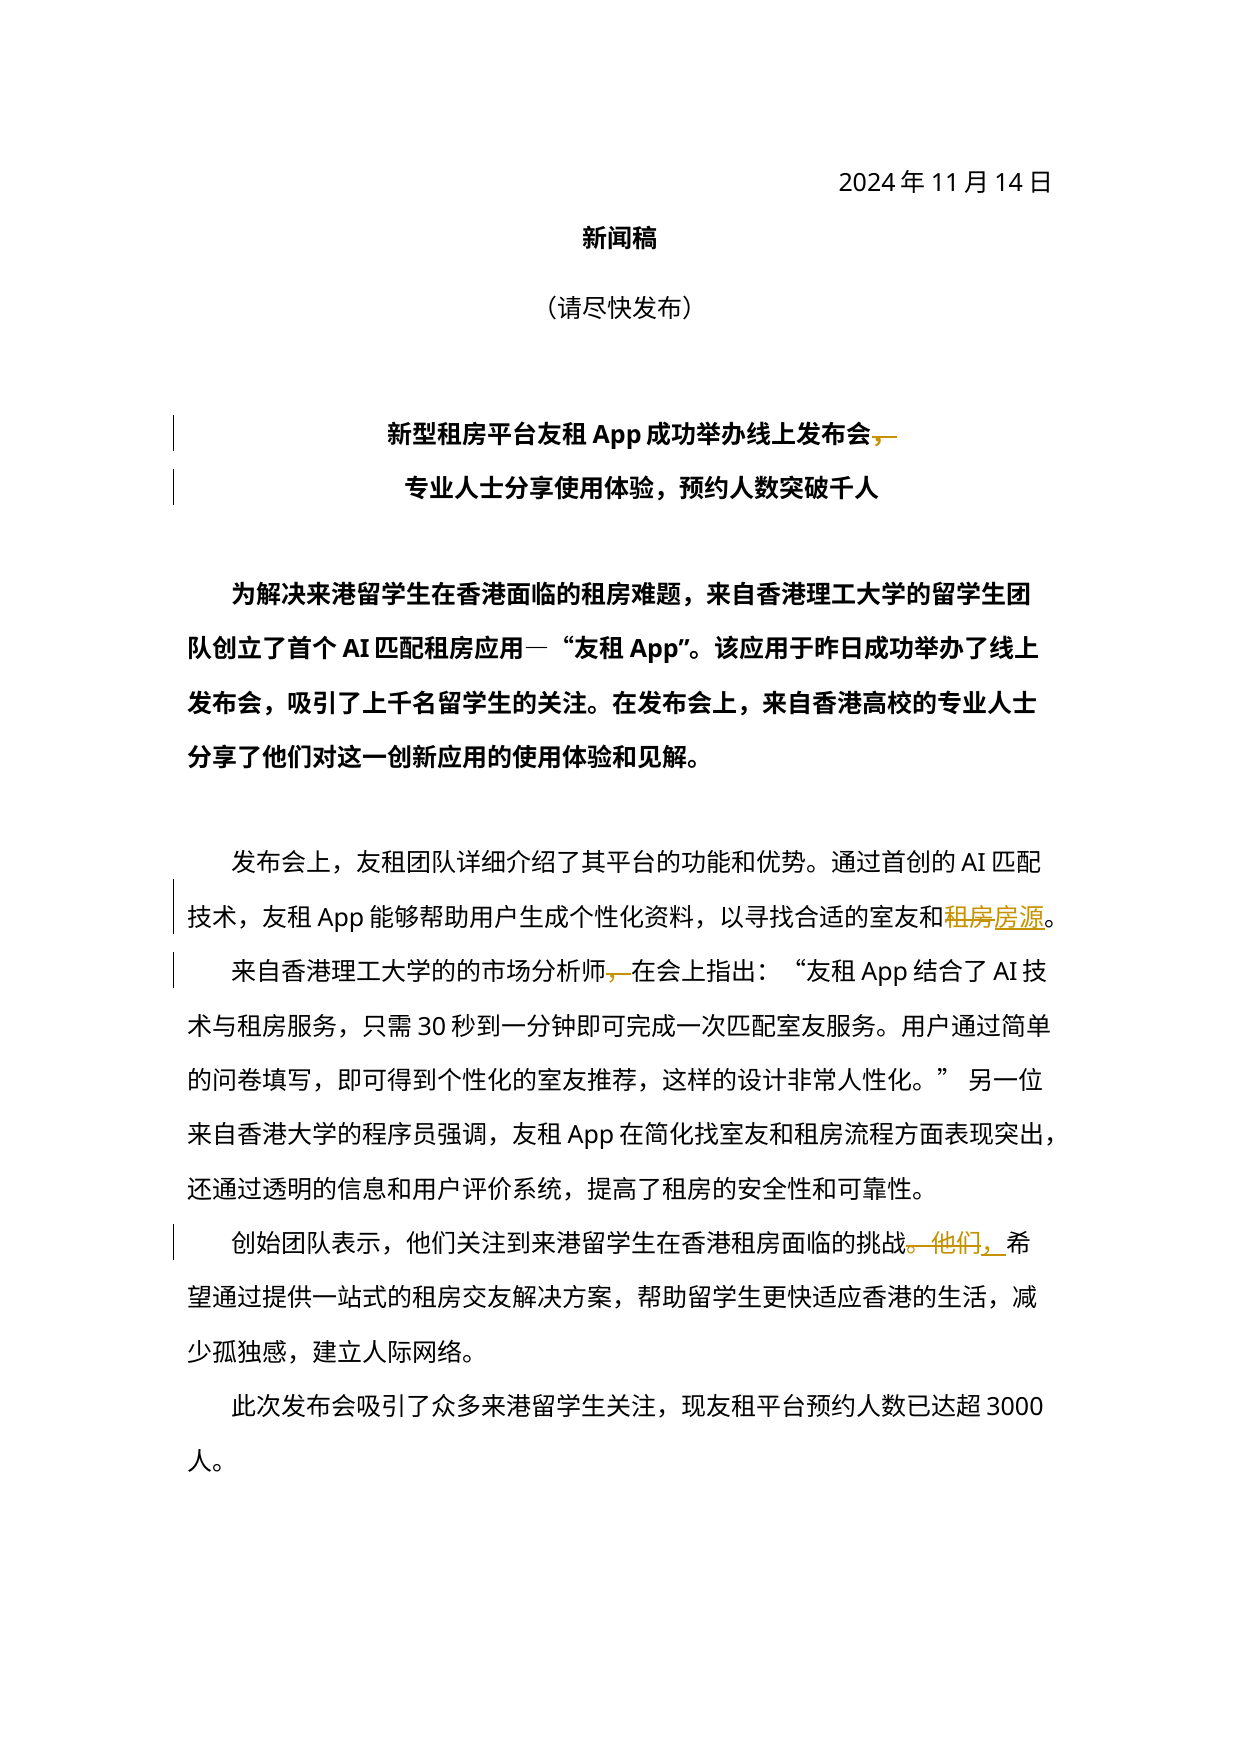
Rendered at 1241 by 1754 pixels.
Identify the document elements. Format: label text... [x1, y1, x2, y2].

text 为解决来港留学生在香港面临的租房难题，来自香港理工大学的留学生团队创立了首个AI匹配租房应用—“友租App”。该应用于昨日成功举办了线上发布会，吸引了上千名留学生的关注。在发布会上，来自香港高校的专业人士分享了他们对这一创新应用的使用体验和见解。 [187, 574, 1053, 774]
text 创始团队表示，他们关注到来港留学生在香港租房面临的挑战希望通过提供一站式的租房交友解决方案，帮助留学生更快适应香港的生活，减少孤独感，建立人际网络。 [187, 1223, 1053, 1368]
text 新闻稿 [187, 204, 1053, 269]
text 发布会上，友租团队详细介绍了其平台的功能和优势。通过首创的AI匹配技术，友租App能够帮助用户生成个性化资料，以寻找合适的室友和。 [187, 843, 1053, 933]
text 2024年11月14日 [187, 162, 1053, 198]
text 此次发布会吸引了众多来港留学生关注，现友租平台预约人数已达超3000人。 [187, 1387, 1053, 1477]
text 新型租房平台友租App成功举办线上发布会 [187, 414, 1053, 451]
text 来自香港理工大学的的市场分析师在会上指出：“友租App结合了AI技术与租房服务，只需30秒到一分钟即可完成一次匹配室友服务。用户通过简单的问卷填写，即可得到个性化的室友推荐，这样的设计非常人性化。” 另一位来自香港大学的程序员强调，友租App在简化找室友和租房流程方面表现突出，还通过透明的信息和用户评价系统，提高了租房的安全性和可靠性。 [187, 952, 1053, 1205]
text （请尽快发布） [187, 274, 1053, 339]
text 专业人士分享使用体验，预约人数突破千人 [187, 469, 1053, 505]
